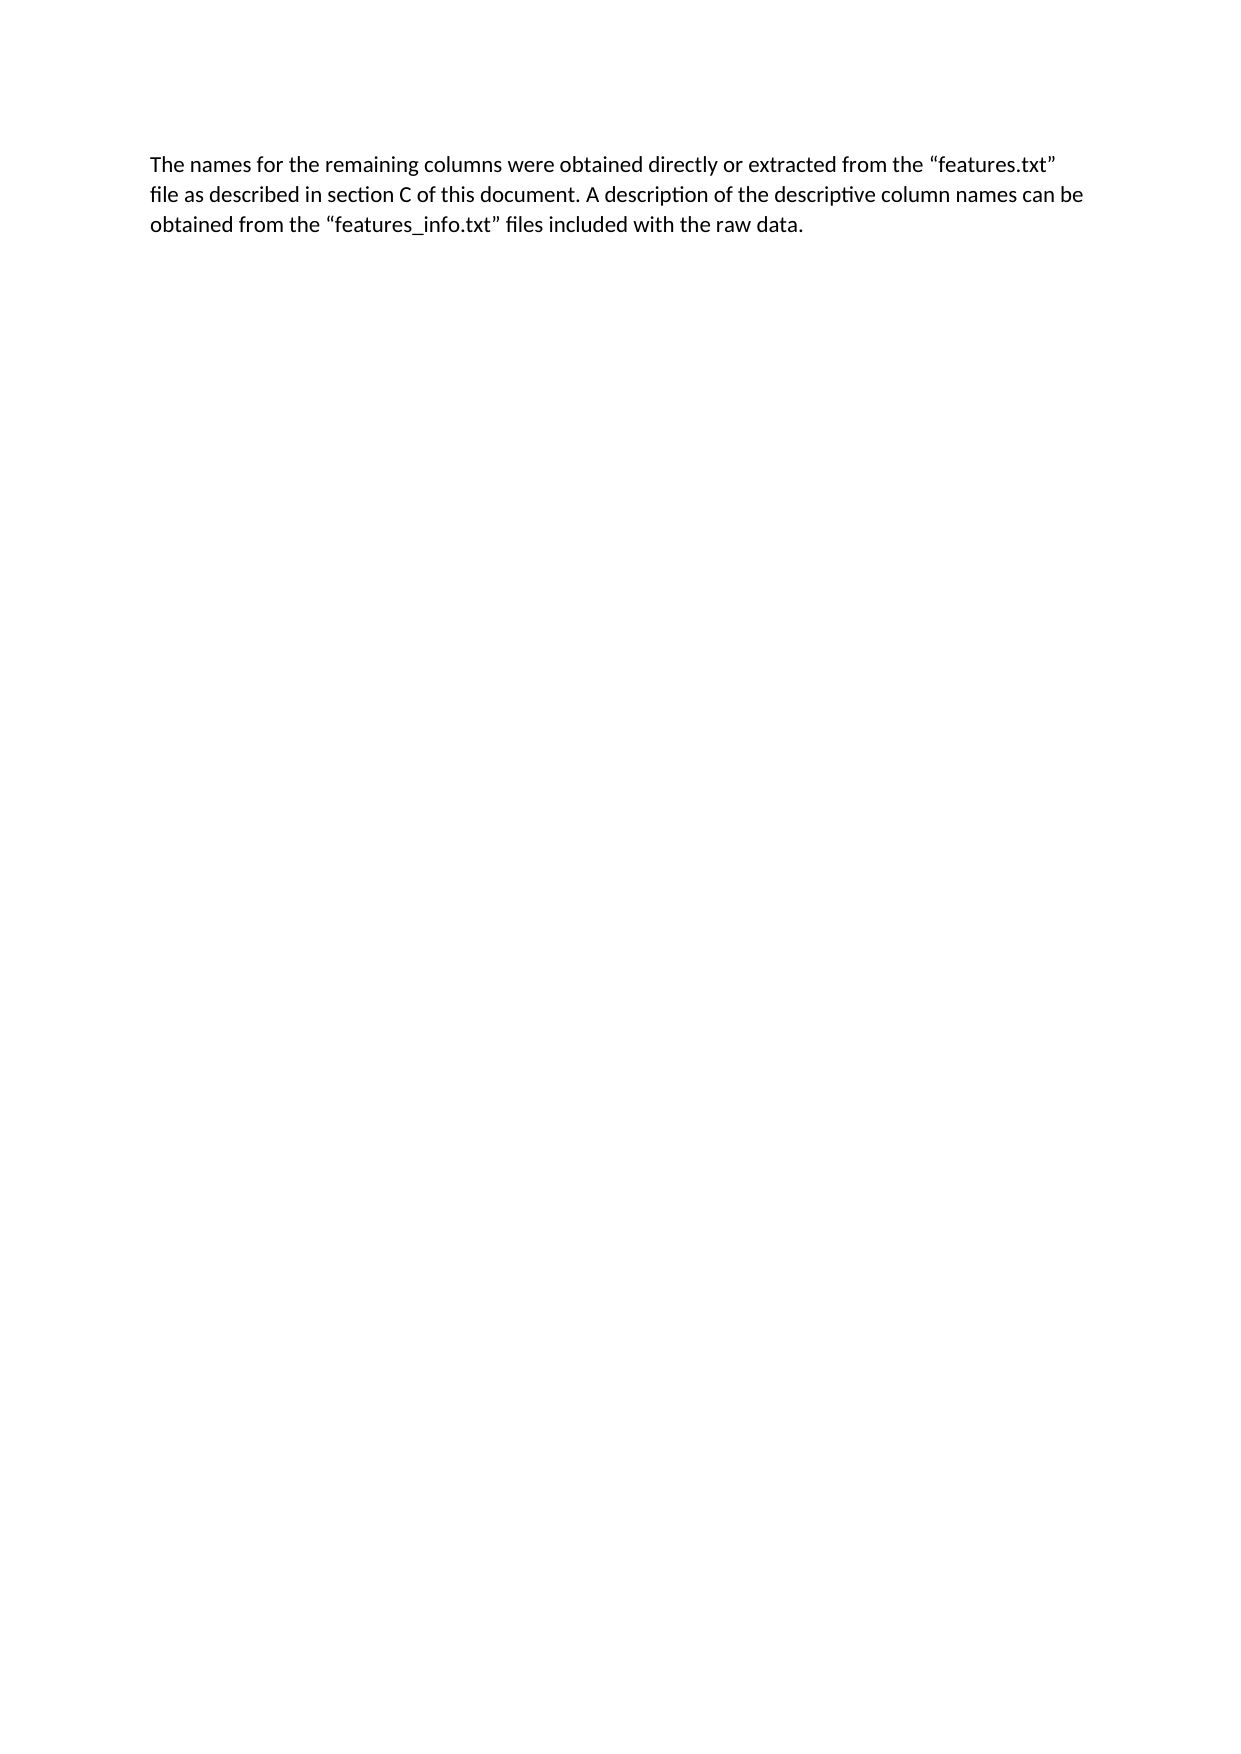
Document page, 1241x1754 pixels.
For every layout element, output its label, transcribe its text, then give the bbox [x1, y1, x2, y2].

list The names for the remaining columns were obtained directly or extracted from the “features.txt” file as described in section C of this document. A description of the descriptive column names can be obtained from the “features_info.txt” files included with the raw data. [150, 150, 1090, 238]
